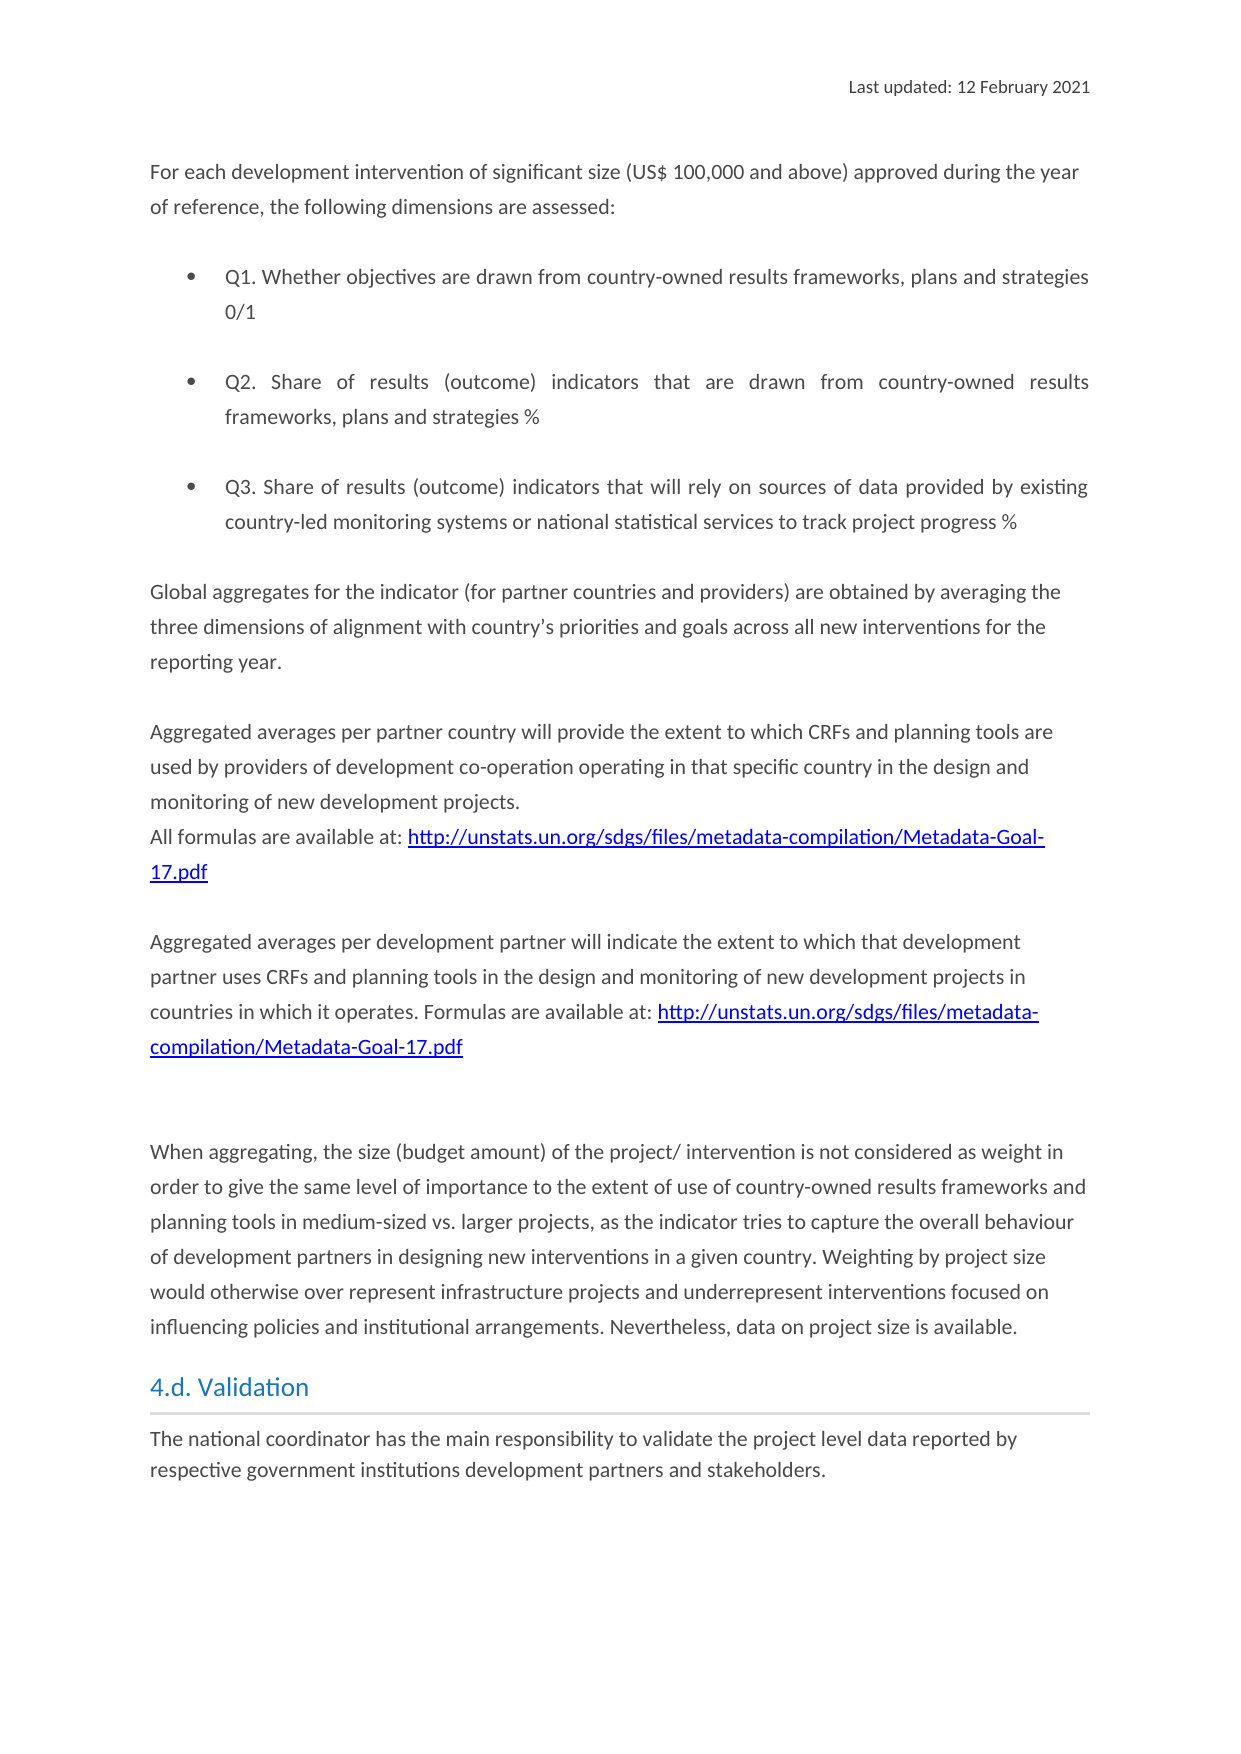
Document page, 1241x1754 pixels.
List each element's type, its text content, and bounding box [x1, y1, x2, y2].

text When aggregating, the size (budget amount) of the project/ intervention is not considered as weight in order to give the same level of importance to the extent of use of country-owned results frameworks and planning tools in medium-sized vs. larger projects, as the indicator tries to capture the overall behaviour of development partners in designing new interventions in a given country. Weighting by project size would otherwise over represent infrastructure projects and underrepresent interventions focused on influencing policies and institutional arrangements. Nevertheless, data on project size is available. [150, 1130, 1090, 1340]
list Q1. Whether objectives are drawn from country-owned results frameworks, plans and strategies 0/1 [187, 255, 1090, 325]
text All formulas are available at: http://unstats.un.org/sdgs/files/metadata-compilation/Metadata-Goal-17.pdf [150, 815, 1090, 885]
text Aggregated averages per development partner will indicate the extent to which that development partner uses CRFs and planning tools in the design and monitoring of new development projects in countries in which it operates. Formulas are available at: http://unstats.un.org/sdgs/files/metadata-compilation/Metadata-Goal-17.pdf [150, 920, 1090, 1060]
text For each development intervention of significant size (US$ 100,000 and above) approved during the year of reference, the following dimensions are assessed: [150, 150, 1090, 220]
text The national coordinator has the main responsibility to validate the project level data reported by respective government institutions development partners and stakeholders. [150, 1426, 1090, 1483]
text 4.d. Validation [150, 1371, 1090, 1412]
text Aggregated averages per partner country will provide the extent to which CRFs and planning tools are used by providers of development co-operation operating in that specific country in the design and monitoring of new development projects. [150, 710, 1090, 815]
list Q3. Share of results (outcome) indicators that will rely on sources of data provided by existing country-led monitoring systems or national statistical services to track project progress % [187, 465, 1090, 535]
text Global aggregates for the indicator (for partner countries and providers) are obtained by averaging the three dimensions of alignment with country’s priorities and goals across all new interventions for the reporting year. [150, 570, 1090, 675]
list Q2. Share of results (outcome) indicators that are drawn from country-owned results frameworks, plans and strategies % [187, 360, 1090, 430]
